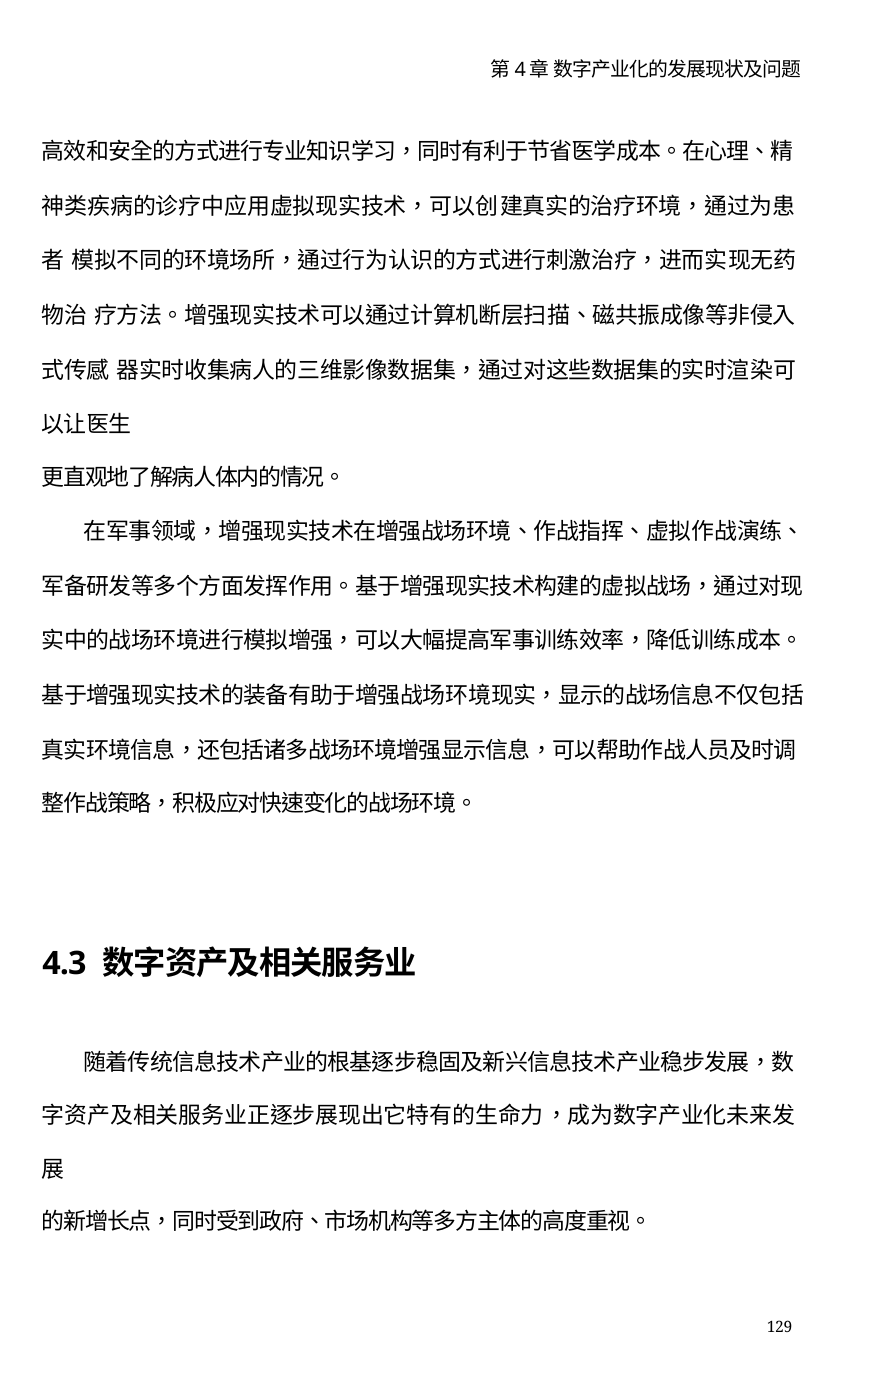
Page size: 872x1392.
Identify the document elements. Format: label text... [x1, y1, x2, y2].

text 随着传统信息技术产业的根基逐步稳固及新兴信息技术产业稳步发展，数 字资产及相关服务业正逐步展现出它特有的生命力，成为数字产业化未来发展 [42, 1046, 795, 1184]
text 更直观地了解病人体内的情况。 [42, 463, 805, 492]
text 第4章 数字产业化的发展现状及问题 [491, 57, 805, 82]
text 高效和安全的方式进行专业知识学习，同时有利于节省医学成本。在心理、精 神类疾病的诊疗中应用虚拟现实技术，可以创建真实的治疗环境，通过为患者 模拟不同的环境场所，通过行为认识的方式进行刺激治疗，进而实现无药物治 疗方法。增强现实技术可以通过计算机断层扫描、磁共振成像等非侵入式传感 器实时收集病人的三维影像数据集，通过对这些数据集的实时渲染可以让医生 [42, 135, 796, 440]
text 的新增长点，同时受到政府、市场机构等多方主体的高度重视。 [42, 1206, 805, 1235]
text 4.3 数字资产及相关服务业 [42, 942, 805, 982]
text 整作战策略，积极应对快速变化的战场环境。 [42, 788, 805, 817]
text 在军事领域，增强现实技术在增强战场环境、作战指挥、虚拟作战演练、 军备研发等多个方面发挥作用。基于增强现实技术构建的虚拟战场，通过对现 实中的战场环境进行模拟增强，可以大幅提高军事训练效率，降低训练成本。 基于增强现实技术的装备有助于增强战场环境现实，显示的战场信息不仅包括 真实环境信息，还包括诸多战场环境增强显示信息，可以帮助作战人员及时调 [42, 515, 805, 765]
